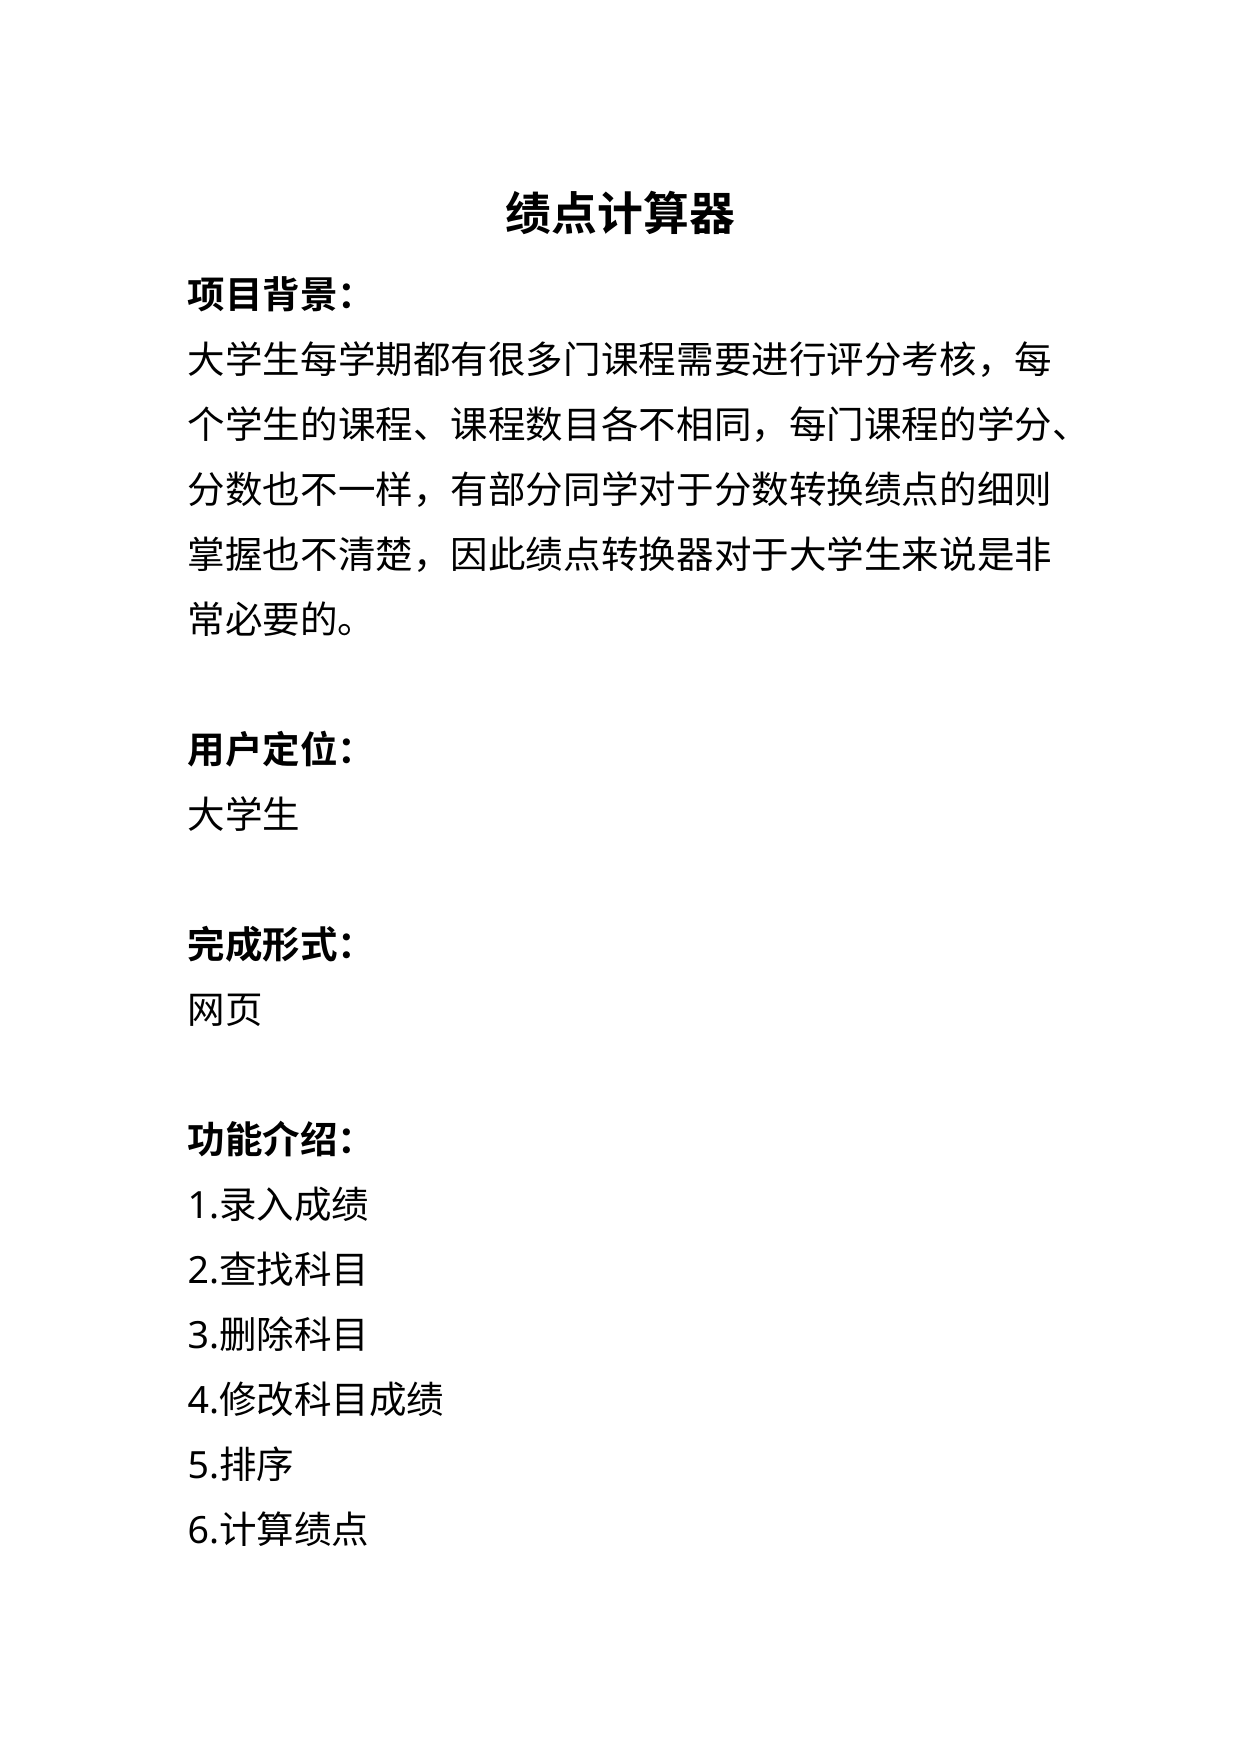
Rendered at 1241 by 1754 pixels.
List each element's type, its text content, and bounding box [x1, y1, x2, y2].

text 网页 [187, 974, 1053, 1039]
text 项目背景： [187, 259, 1053, 324]
text 6.计算绩点 [187, 1494, 1053, 1559]
text 用户定位： [187, 714, 1053, 779]
text 4.修改科目成绩 [187, 1364, 1053, 1429]
text 完成形式： [187, 909, 1053, 974]
text 绩点计算器 [187, 162, 1053, 259]
text 5.排序 [187, 1429, 1053, 1494]
text 3.删除科目 [187, 1299, 1053, 1364]
text 大学生 [187, 779, 1053, 844]
text 1.录入成绩 [187, 1169, 1053, 1234]
text 大学生每学期都有很多门课程需要进行评分考核，每个学生的课程、课程数目各不相同，每门课程的学分、分数也不一样，有部分同学对于分数转换绩点的细则掌握也不清楚，因此绩点转换器对于大学生来说是非常必要的。 [187, 324, 1053, 649]
text 功能介绍： [187, 1104, 1053, 1169]
text 2.查找科目 [187, 1234, 1053, 1299]
